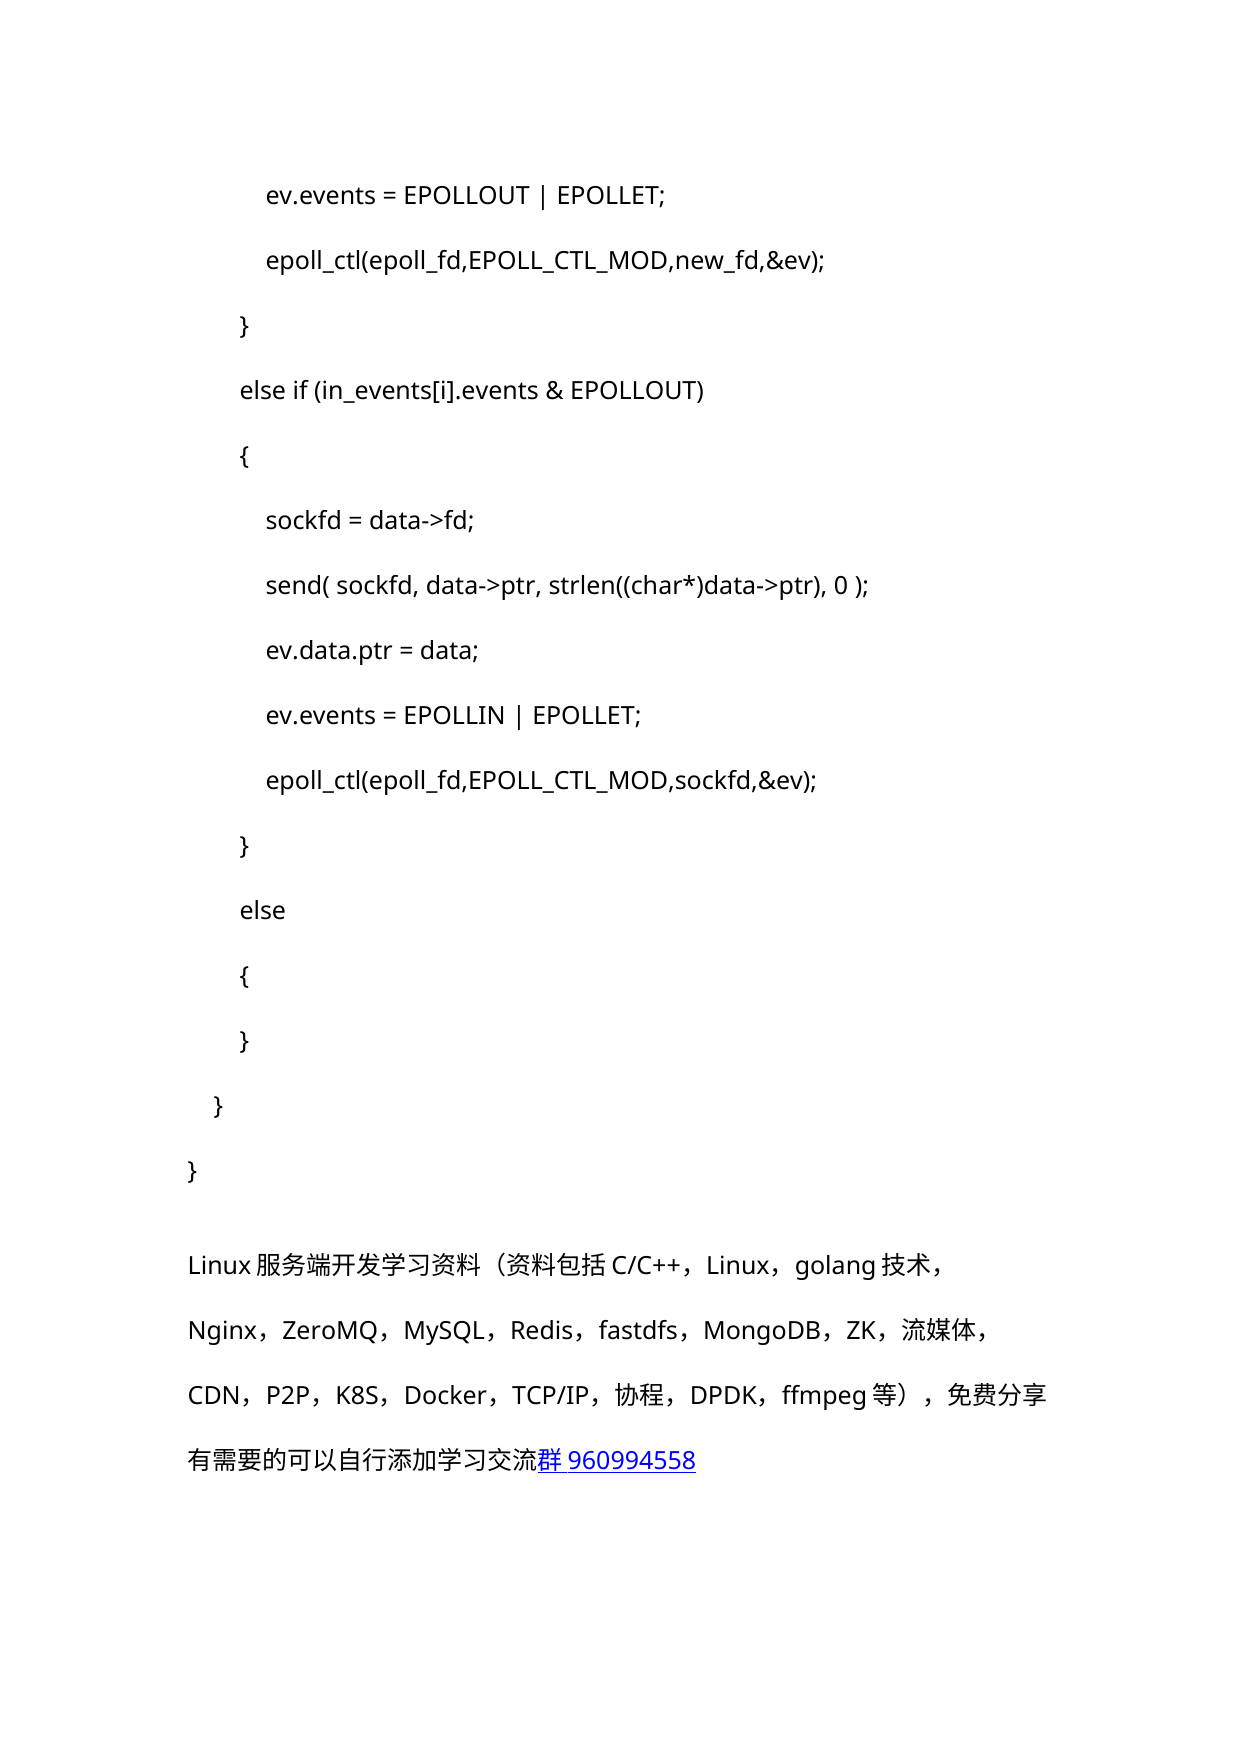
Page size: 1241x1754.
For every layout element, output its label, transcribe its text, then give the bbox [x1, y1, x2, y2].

text sockfd = data->fd; [187, 487, 1053, 552]
text } [187, 1072, 1053, 1137]
text epoll_ctl(epoll_fd,EPOLL_CTL_MOD,new_fd,&ev); [187, 227, 1053, 292]
text } [187, 812, 1053, 877]
text Linux服务端开发学习资料（资料包括C/C++，Linux，golang技术，Nginx，ZeroMQ，MySQL，Redis，fastdfs，MongoDB，ZK，流媒体，CDN，P2P，K8S，Docker，TCP/IP，协程，DPDK，ffmpeg等），免费分享有需要的可以自行添加学习交流群960994558 [187, 1231, 1053, 1491]
text { [187, 422, 1053, 487]
text } [187, 1137, 1053, 1202]
text else [187, 877, 1053, 942]
text epoll_ctl(epoll_fd,EPOLL_CTL_MOD,sockfd,&ev); [187, 747, 1053, 812]
text ev.events = EPOLLIN | EPOLLET; [187, 682, 1053, 747]
text } [187, 1007, 1053, 1072]
text else if (in_events[i].events & EPOLLOUT) [187, 357, 1053, 422]
text ev.events = EPOLLOUT | EPOLLET; [187, 162, 1053, 227]
text } [187, 292, 1053, 357]
text { [187, 942, 1053, 1007]
text send( sockfd, data->ptr, strlen((char*)data->ptr), 0 ); [187, 552, 1053, 617]
text ev.data.ptr = data; [187, 617, 1053, 682]
